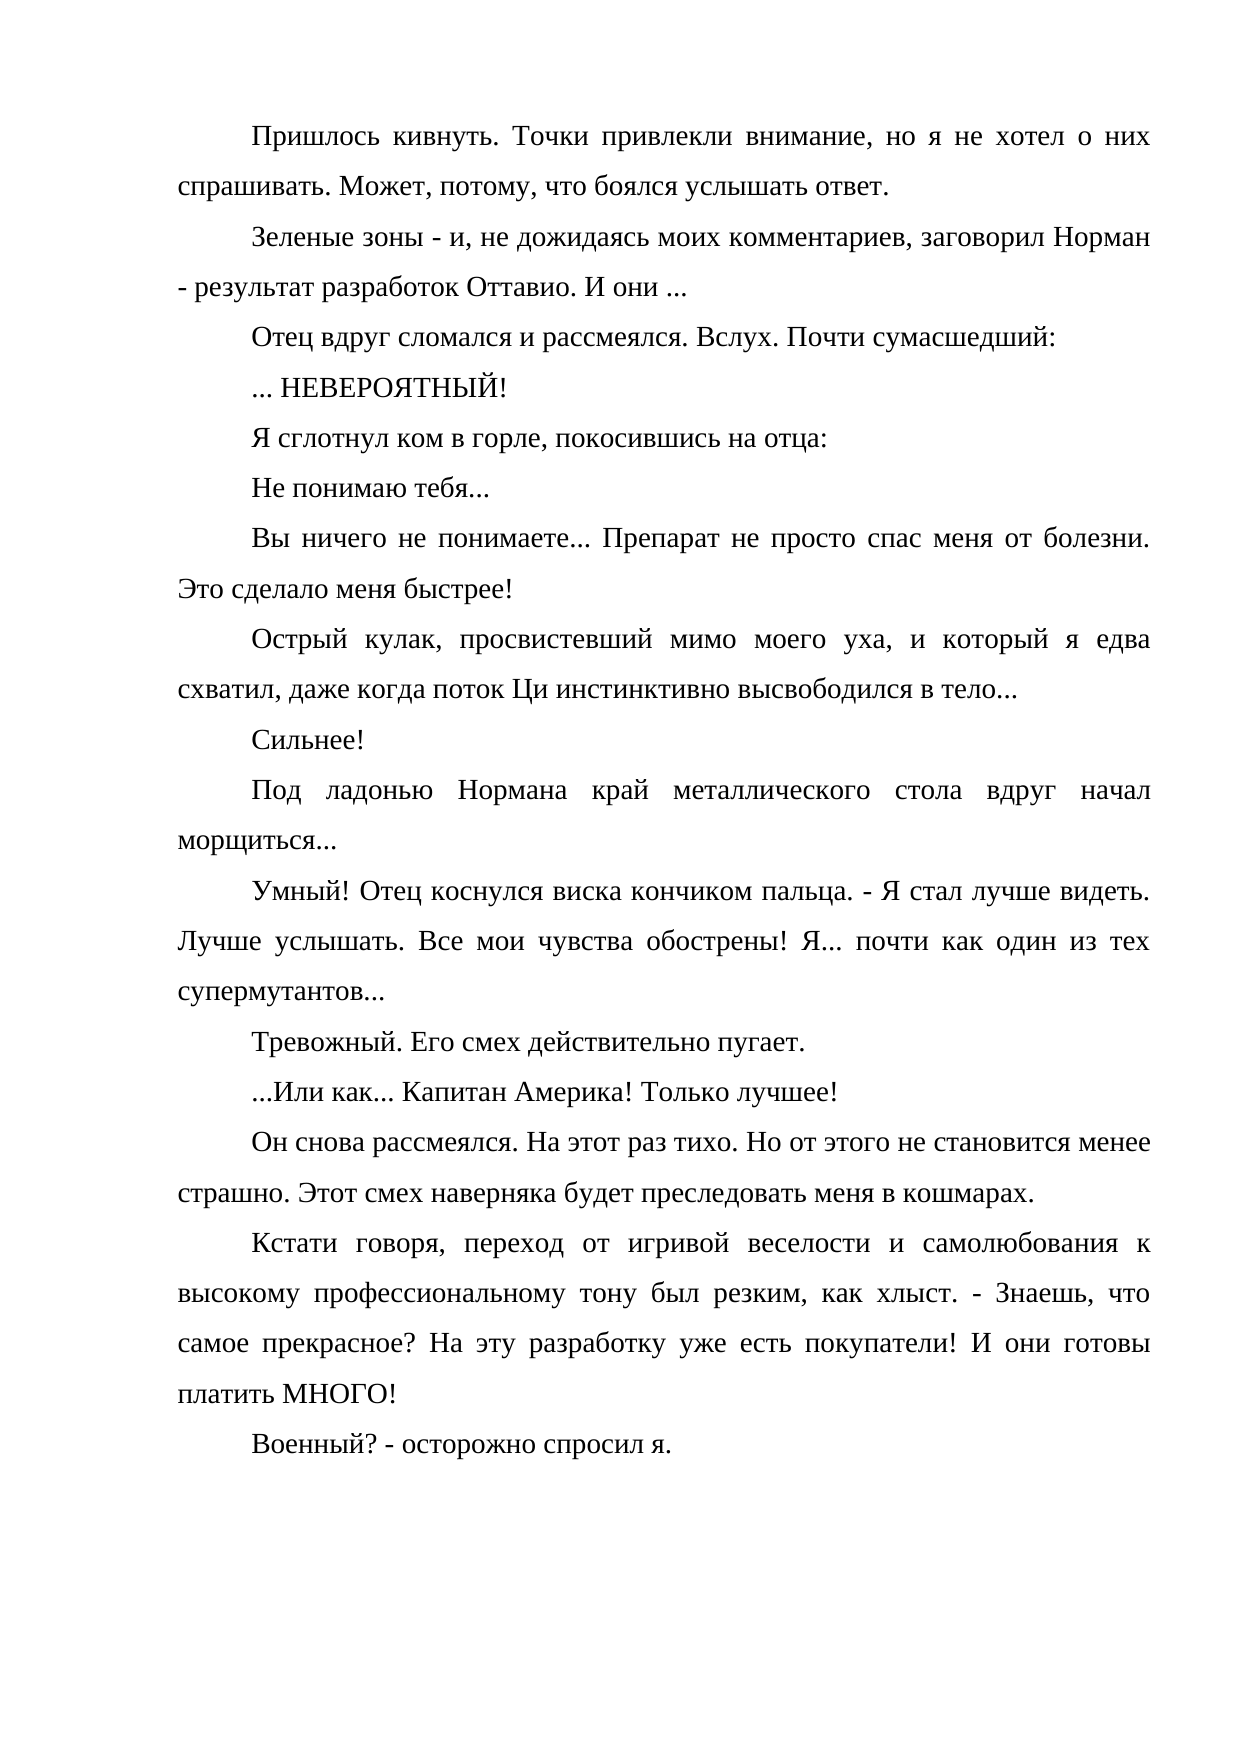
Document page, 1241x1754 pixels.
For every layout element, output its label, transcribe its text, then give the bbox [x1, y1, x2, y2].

text Умный! Отец коснулся виска кончиком пальца. - Я стал лучше видеть. Лучше услышать. Все мои чувства обострены! Я... почти как один из тех супермутантов... [177, 873, 1152, 1007]
text Сильнее! [177, 722, 1152, 755]
text Острый кулак, просвистевший мимо моего уха, и который я едва схватил, даже когда поток Ци инстинктивно высвободился в тело... [177, 621, 1152, 705]
text ...Или как... Капитан Америка! Только лучшее! [177, 1074, 1152, 1108]
text ... НЕВЕРОЯТНЫЙ! [177, 370, 1152, 403]
text Под ладонью Нормана край металлического стола вдруг начал морщиться... [177, 772, 1152, 856]
text Не понимаю тебя... [177, 470, 1152, 504]
text Отец вдруг сломался и рассмеялся. Вслух. Почти сумасшедший: [177, 319, 1152, 353]
text Военный? - осторожно спросил я. [177, 1426, 1152, 1460]
text Зеленые зоны - и, не дожидаясь моих комментариев, заговорил Норман - результат разработок Оттавио. И они ... [177, 219, 1152, 303]
text Я сглотнул ком в горле, покосившись на отца: [177, 420, 1152, 453]
text Тревожный. Его смех действительно пугает. [177, 1024, 1152, 1057]
text Он снова рассмеялся. На этот раз тихо. Но от этого не становится менее страшно. Этот смех наверняка будет преследовать меня в кошмарах. [177, 1124, 1152, 1208]
text Вы ничего не понимаете... Препарат не просто спас меня от болезни. Это сделало меня быстрее! [177, 521, 1152, 604]
text Пришлось кивнуть. Точки привлекли внимание, но я не хотел о них спрашивать. Может, потому, что боялся услышать ответ. [177, 118, 1152, 202]
